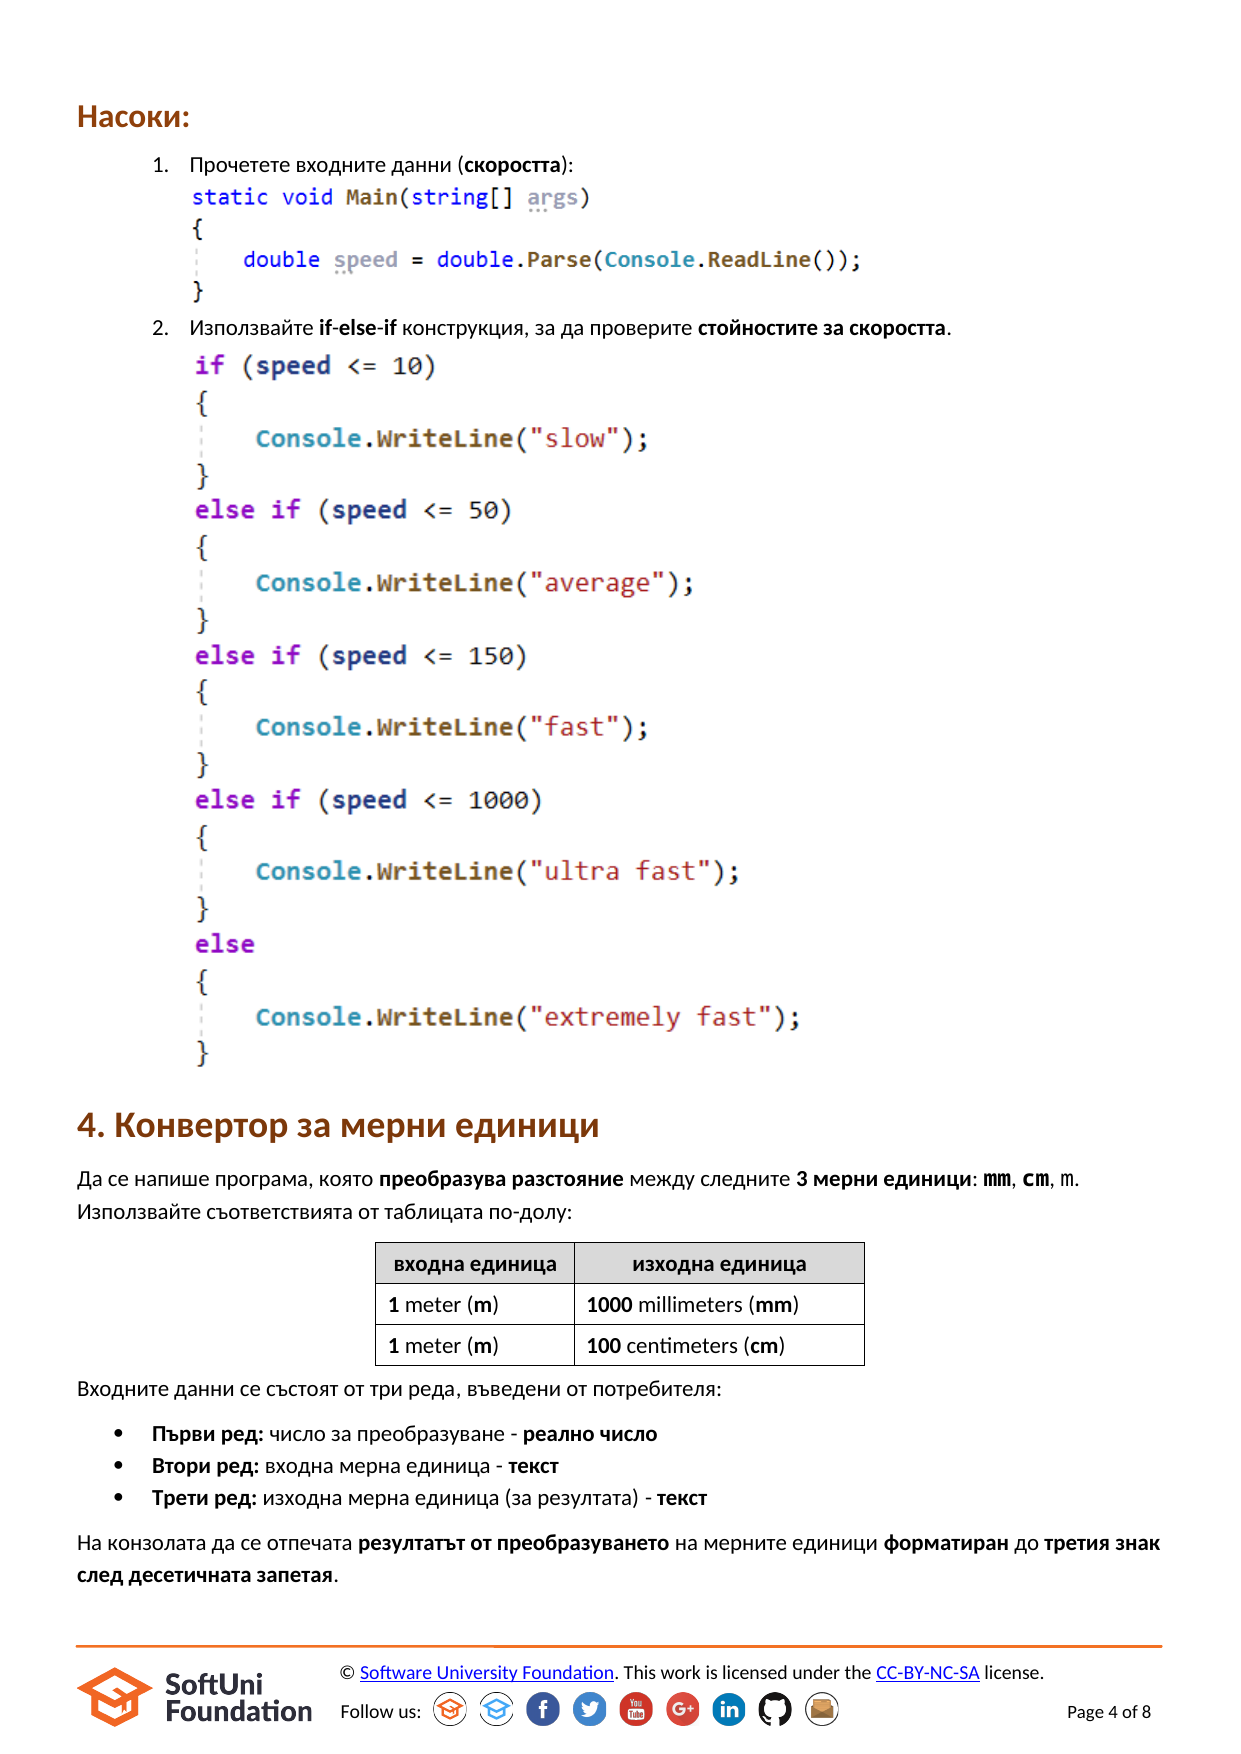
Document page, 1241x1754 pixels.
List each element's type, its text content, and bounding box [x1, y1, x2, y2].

picture [76, 1667, 312, 1727]
table_cell 1 meter (m) [376, 1284, 574, 1324]
table_cell 1 meter (m) [376, 1325, 574, 1365]
picture [189, 344, 806, 1076]
picture [480, 1692, 513, 1726]
list Използвайте if-else-if конструкция, за да проверите стойностите за скоростта. [152, 313, 1163, 341]
list Първи ред: число за преобразуване - реално число [114, 1419, 1163, 1447]
picture [736, 1693, 746, 1703]
table_header изходна единица [575, 1243, 864, 1283]
table_cell 100 centimeters (cm) [575, 1325, 864, 1365]
list Трети ред: изходна мерна единица (за резултата) - текст [114, 1483, 1163, 1511]
subtitle Конвертор за мерни единици [77, 1101, 1163, 1147]
picture [727, 1707, 738, 1717]
picture [526, 1692, 560, 1726]
table_header входна единица [376, 1243, 574, 1283]
text На конзолата да се отпечата резултатът от преобразуването на мерните единици форматиран до третия знак след десетичната запетая. [77, 1528, 1163, 1588]
picture [712, 1693, 722, 1703]
picture [666, 1692, 700, 1726]
table_cell 1000 millimeters (mm) [575, 1284, 864, 1324]
picture [189, 182, 863, 309]
picture [712, 1716, 722, 1726]
text Входните данни се състоят от три реда, въведени от потребителя: [77, 1374, 1163, 1402]
picture [736, 1716, 746, 1726]
picture [573, 1692, 607, 1726]
picture [619, 1692, 653, 1726]
picture [805, 1692, 839, 1726]
text Да се напише програма, която преобразува разстояние между следните 3 мерни единици: mm, cm, m. Използвайте съответствията от таблицата по-долу: [77, 1162, 1163, 1226]
subtitle Насоки: [77, 95, 1163, 136]
list Втори ред: входна мерна единица - текст [114, 1451, 1163, 1479]
picture [433, 1692, 467, 1726]
picture [758, 1692, 792, 1726]
